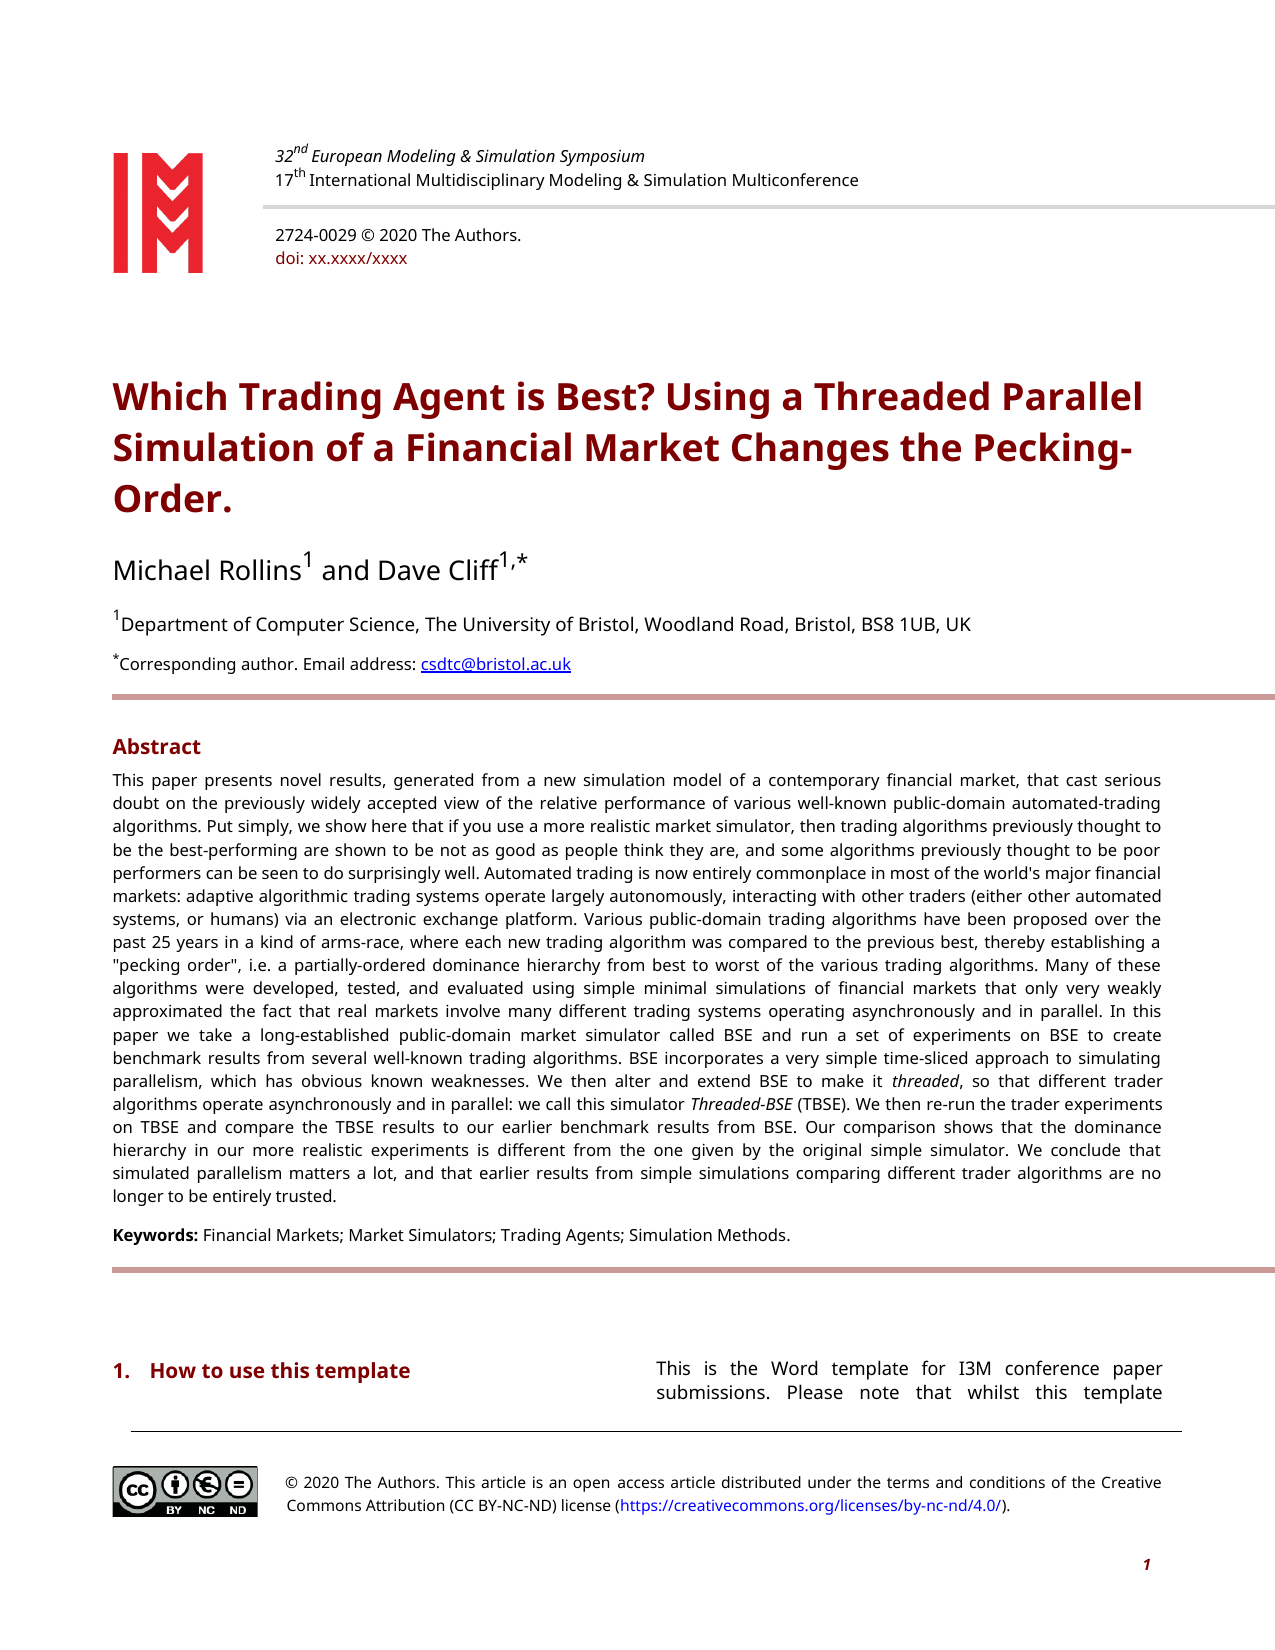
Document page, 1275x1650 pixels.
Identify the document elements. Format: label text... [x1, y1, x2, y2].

text *Corresponding author. Email address: csdtc@bristol.ac.uk [112, 650, 1163, 675]
subtitle doi: xx.xxxx/xxxx [275, 247, 770, 269]
subtitle 32nd European Modeling & Simulation Symposium [275, 144, 1163, 167]
text Keywords: Financial Markets; Market Simulators; Trading Agents; Simulation Methods. [112, 1223, 1163, 1246]
text This paper presents novel results, generated from a new simulation model of a contemporary financial market, that cast serious doubt on the previously widely accepted view of the relative performance of various well-known public-domain automated-trading algorithms. Put simply, we show here that if you use a more realistic market simulator, then trading algorithms previously thought to be the best-performing are shown to be not as good as people think they are, and some algorithms previously thought to be poor performers can be seen to do surprisingly well. Automated trading is now entirely commonplace in most of the world's major financial markets: adaptive algorithmic trading systems operate largely autonomously, interacting with other traders (either other automated systems, or humans) via an electronic exchange platform. Various public-domain trading algorithms have been proposed over the past 25 years in a kind of arms-race, where each new trading algorithm was compared to the previous best, thereby establishing a "pecking order", i.e. a partially-ordered dominance hierarchy from best to worst of the various trading algorithms. Many of these algorithms were developed, tested, and evaluated using simple minimal simulations of financial markets that only very weakly approximated the fact that real markets involve many different trading systems operating asynchronously and in parallel. In this paper we take a long-established public-domain market simulator called BSE and run a set of experiments on BSE to create benchmark results from several well-known trading algorithms. BSE incorporates a very simple time-sliced approach to simulating parallelism, which has obvious known weaknesses. We then alter and extend BSE to make it threaded, so that different trader algorithms operate asynchronously and in parallel: we call this simulator Threaded-BSE (TBSE). We then re-run the trader experiments on TBSE and compare the TBSE results to our earlier benchmark results from BSE. Our comparison shows that the dominance hierarchy in our more realistic experiments is different from the one given by the original simple simulator. We conclude that simulated parallelism matters a lot, and that earlier results from simple simulations comparing different trader algorithms are no longer to be entirely trusted. [112, 769, 1163, 1208]
text Michael Rollins1 and Dave Cliff1,* [112, 544, 1163, 588]
title Abstract [112, 732, 1163, 761]
subtitle 2724-0029 © 2020 The Authors. [275, 223, 1163, 246]
subtitle How to use this template [112, 1356, 619, 1385]
picture [113, 153, 203, 273]
picture [112, 1466, 258, 1517]
text 1Department of Computer Science, The University of Bristol, Woodland Road, Bristol, BS8 1UB, UK [112, 609, 1163, 637]
title Which Trading Agent is Best? Using a Threaded Parallel Simulation of a Financial Market Changes the Pecking-Order. [112, 370, 1163, 523]
subtitle 17th International Multidisciplinary Modeling & Simulation Multiconference [274, 167, 1163, 191]
